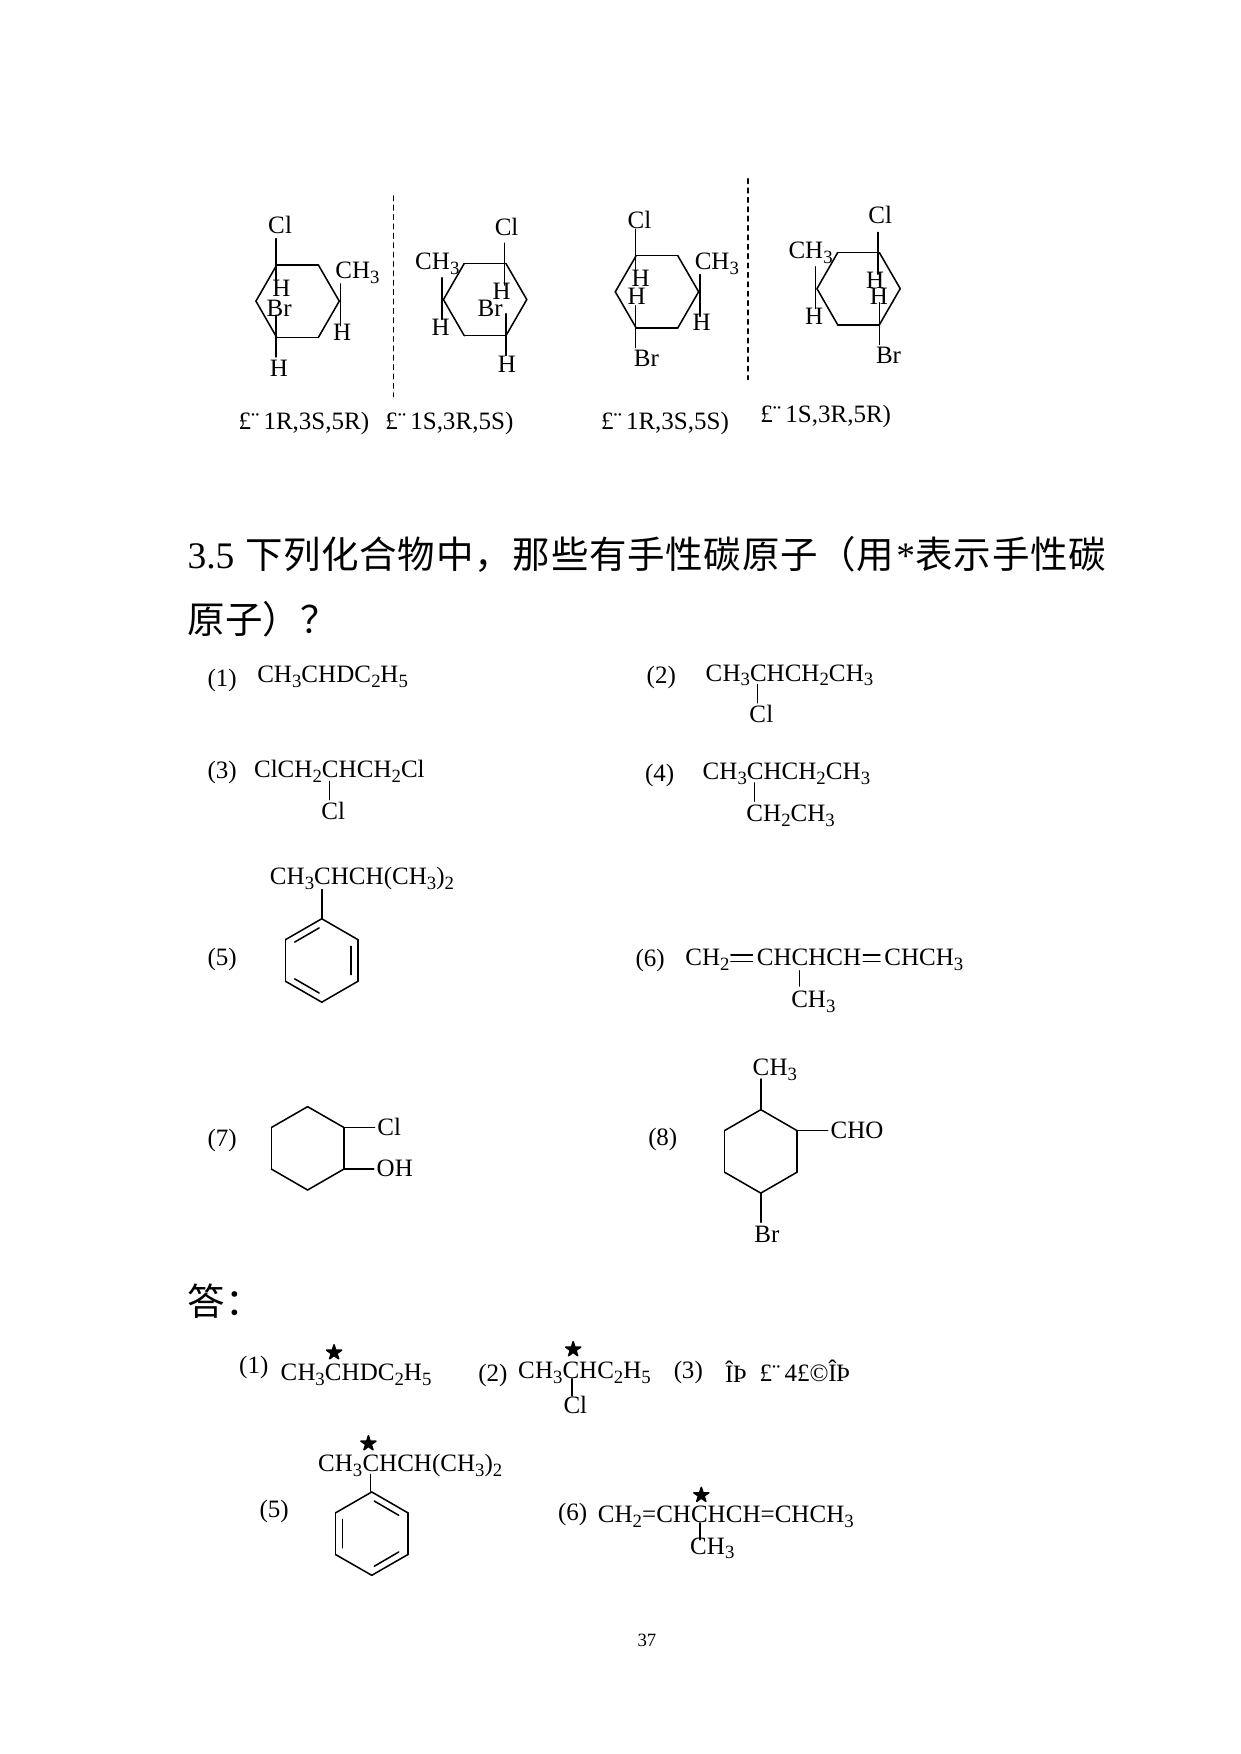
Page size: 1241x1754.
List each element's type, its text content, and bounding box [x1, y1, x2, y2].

text 3.5 下列化合物中，那些有手性碳原子（用*表示手性碳原子）？ [187, 519, 1106, 649]
text 答： [187, 1267, 1106, 1332]
